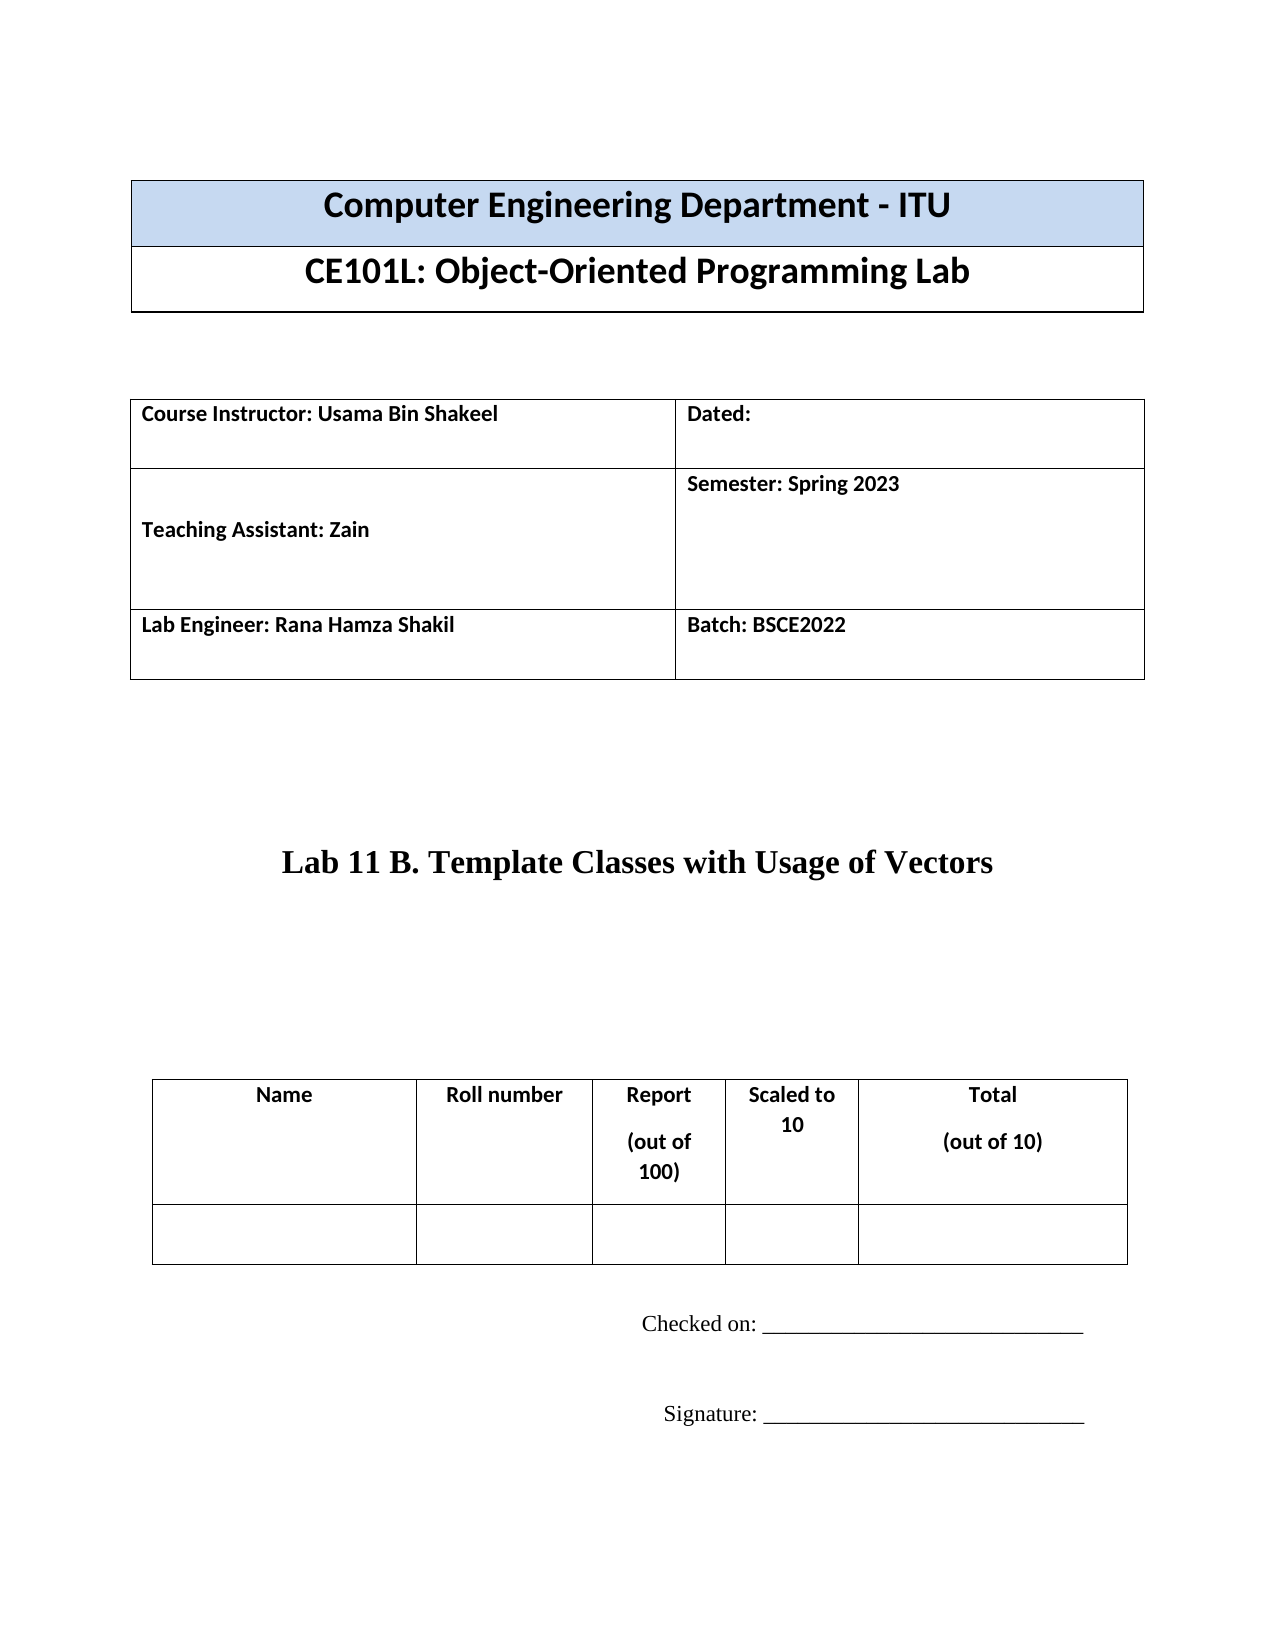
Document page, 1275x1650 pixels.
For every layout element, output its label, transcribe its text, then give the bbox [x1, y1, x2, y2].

table_cell [726, 1205, 858, 1264]
table_cell Semester: Spring 2023 [676, 469, 1144, 609]
table_cell Teaching Assistant: Zain [131, 469, 675, 609]
table_cell Lab Engineer: Rana Hamza Shakil [131, 610, 675, 678]
table_cell [417, 1205, 592, 1264]
table_cell [593, 1205, 725, 1264]
table_cell Batch: BSCE2022 [676, 610, 1144, 678]
table_cell CE101L: Object-Oriented Programming Lab [132, 247, 1143, 311]
table_header Report (out of 100) [593, 1080, 725, 1204]
table_header Total (out of 10) [859, 1080, 1127, 1204]
subtitle Lab 11 B. Template Classes with Usage of Vectors [150, 842, 1125, 880]
table_cell [153, 1205, 416, 1264]
table_header Scaled to 10 [726, 1080, 858, 1204]
text Signature: ____________________________ [570, 1400, 1125, 1426]
table_cell [859, 1205, 1127, 1264]
table_header Roll number [417, 1080, 592, 1204]
text Checked on: ____________________________ [600, 1310, 1125, 1336]
table_header Computer Engineering Department - ITU [132, 181, 1143, 246]
table_header Course Instructor: Usama Bin Shakeel [131, 400, 675, 468]
table_header Name [153, 1080, 416, 1204]
table_header Dated: [676, 400, 1144, 468]
